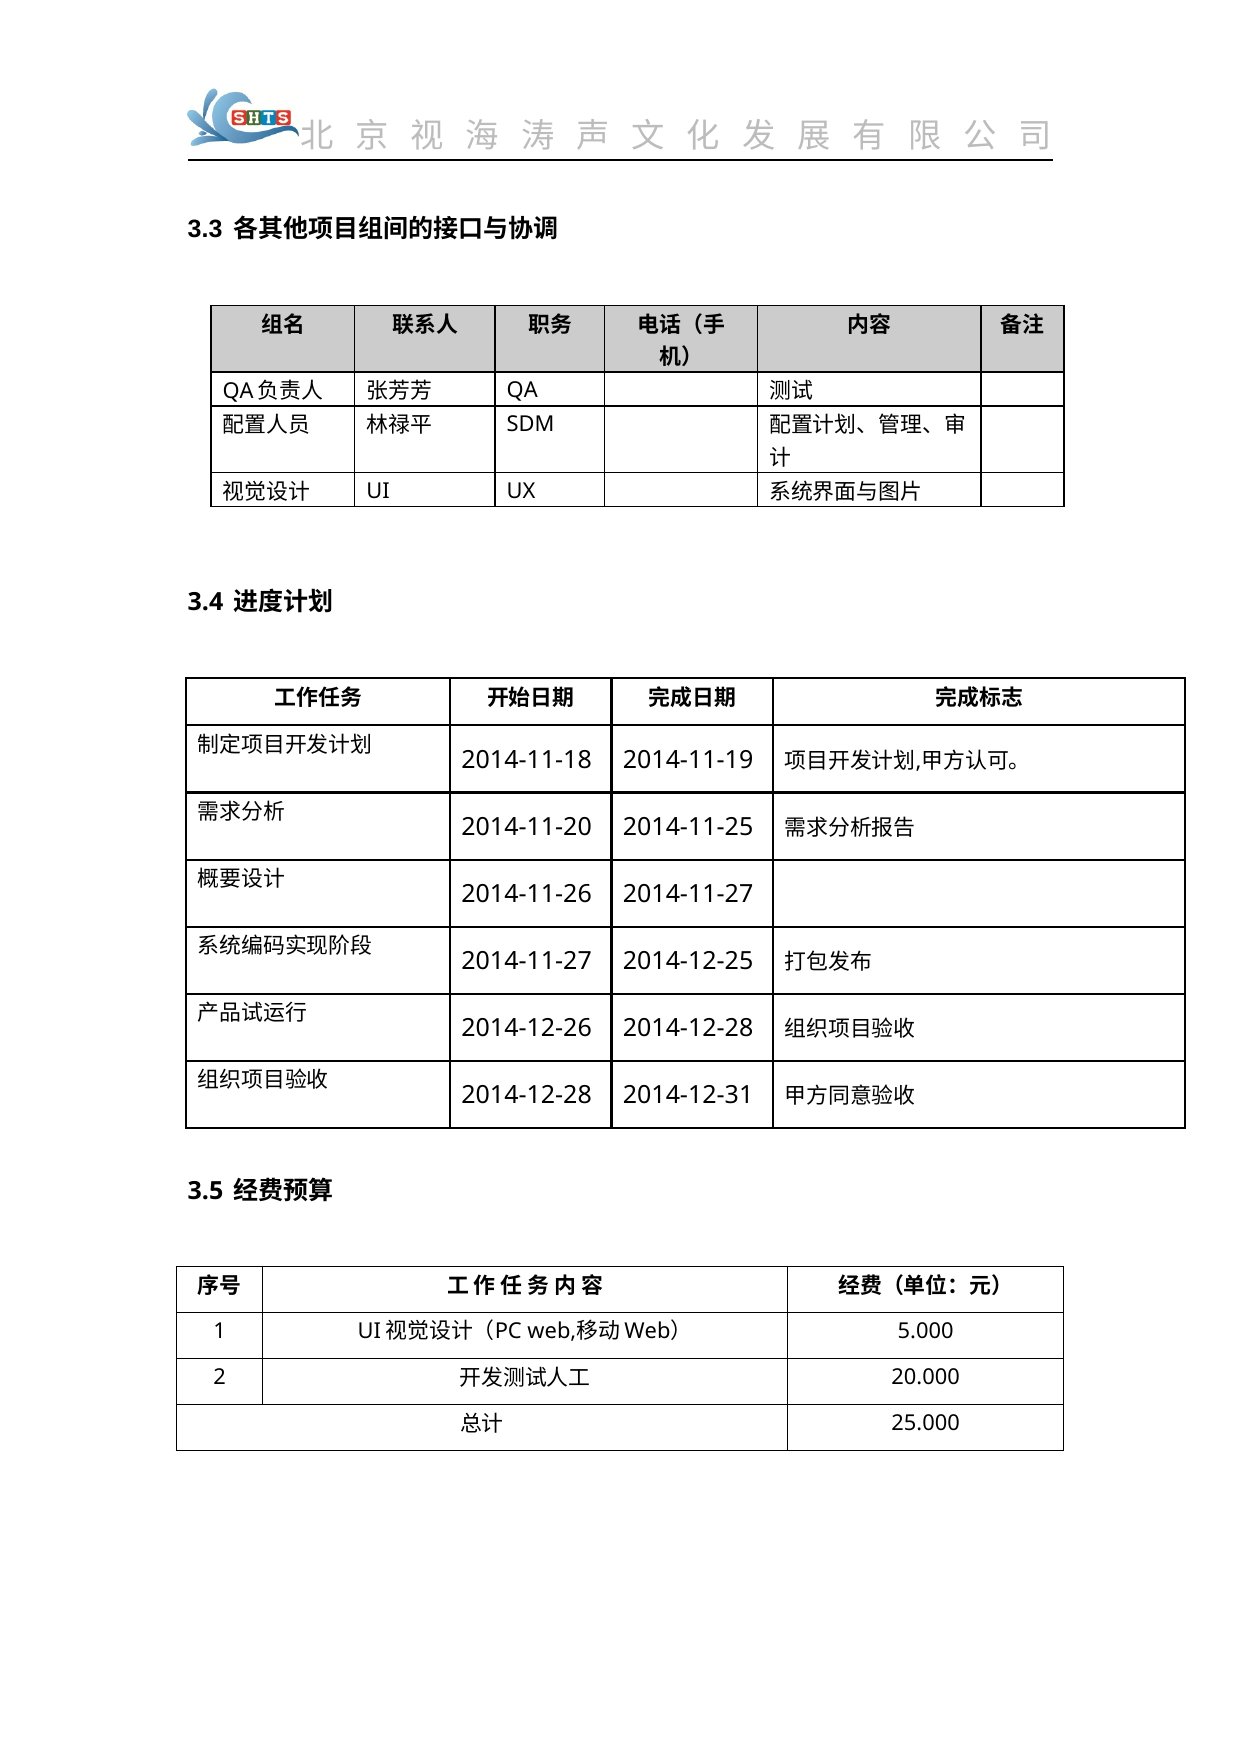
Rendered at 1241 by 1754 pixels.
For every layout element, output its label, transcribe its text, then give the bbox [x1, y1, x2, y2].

table_cell 2014-11-27 [451, 928, 610, 993]
table_header 工作任务 [187, 679, 449, 724]
table_cell 配置人员 [212, 407, 354, 472]
table_header 开始日期 [451, 679, 610, 724]
table_header 组名 [212, 306, 354, 371]
table_cell [605, 407, 757, 472]
table_cell 打包发布 [774, 928, 1184, 993]
table_cell 概要设计 [187, 861, 449, 926]
table_header 电话（手机） [605, 306, 757, 371]
table_header 职务 [496, 306, 604, 371]
table_cell 甲方同意验收 [774, 1062, 1184, 1127]
table_cell [982, 407, 1063, 472]
table_cell 产品试运行 [187, 995, 449, 1060]
table_cell [982, 373, 1063, 405]
table_cell 2014-12-25 [613, 928, 772, 993]
table_cell 2014-12-31 [613, 1062, 772, 1127]
table_cell UI视觉设计（PC web,移动Web） [263, 1313, 787, 1358]
subtitle 进度计划 [187, 567, 1053, 632]
table_cell 系统界面与图片 [758, 473, 980, 506]
table_cell 5.000 [788, 1313, 1063, 1358]
table_cell QA [496, 373, 604, 405]
table_cell 2014-11-25 [613, 794, 772, 858]
table_cell 开发测试人工 [263, 1359, 787, 1404]
table_cell 制定项目开发计划 [187, 726, 449, 791]
table_cell 2014-12-26 [451, 995, 610, 1060]
subtitle 各其他项目组间的接口与协调 [187, 194, 1053, 259]
table_cell 视觉设计 [212, 473, 354, 506]
table_cell 组织项目验收 [774, 995, 1184, 1060]
table_cell 组织项目验收 [187, 1062, 449, 1127]
table_cell 2014-11-18 [451, 726, 610, 791]
table_cell 2014-11-26 [451, 861, 610, 926]
table_cell 项目开发计划,甲方认可。 [774, 726, 1184, 791]
table_cell 2014-11-20 [451, 794, 610, 858]
table_cell [605, 473, 757, 506]
table_cell 2 [177, 1359, 262, 1404]
table_cell [605, 373, 757, 405]
table_header 序号 [177, 1267, 262, 1312]
table_header 备注 [982, 306, 1063, 371]
table_header 联系人 [355, 306, 494, 371]
table_cell [982, 473, 1063, 506]
table_header 完成日期 [613, 679, 772, 724]
table_cell 1 [177, 1313, 262, 1358]
table_cell 总计 [177, 1405, 787, 1450]
table_header 经费（单位：元） [788, 1267, 1063, 1312]
table_cell 配置计划、管理、审计 [758, 407, 980, 472]
table_cell 2014-12-28 [451, 1062, 610, 1127]
table_cell UX [496, 473, 604, 506]
table_cell 测试 [758, 373, 980, 405]
table_header 内容 [758, 306, 980, 371]
table_cell 林禄平 [355, 407, 494, 472]
table_cell 20.000 [788, 1359, 1063, 1404]
table_cell 需求分析 [187, 794, 449, 858]
table_cell 2014-11-19 [613, 726, 772, 791]
table_cell 需求分析报告 [774, 794, 1184, 858]
table_cell QA负责人 [212, 373, 354, 405]
table_cell 2014-11-27 [613, 861, 772, 926]
table_cell 25.000 [788, 1405, 1063, 1450]
table_cell 张芳芳 [355, 373, 494, 405]
picture [187, 88, 300, 148]
table_cell SDM [496, 407, 604, 472]
table_cell UI [355, 473, 494, 506]
table_header 工 作 任 务 内 容 [263, 1267, 787, 1312]
table_cell 2014-12-28 [613, 995, 772, 1060]
table_cell [774, 861, 1184, 926]
subtitle 经费预算 [187, 1156, 1053, 1221]
table_header 完成标志 [774, 679, 1184, 724]
table_cell 系统编码实现阶段 [187, 928, 449, 993]
